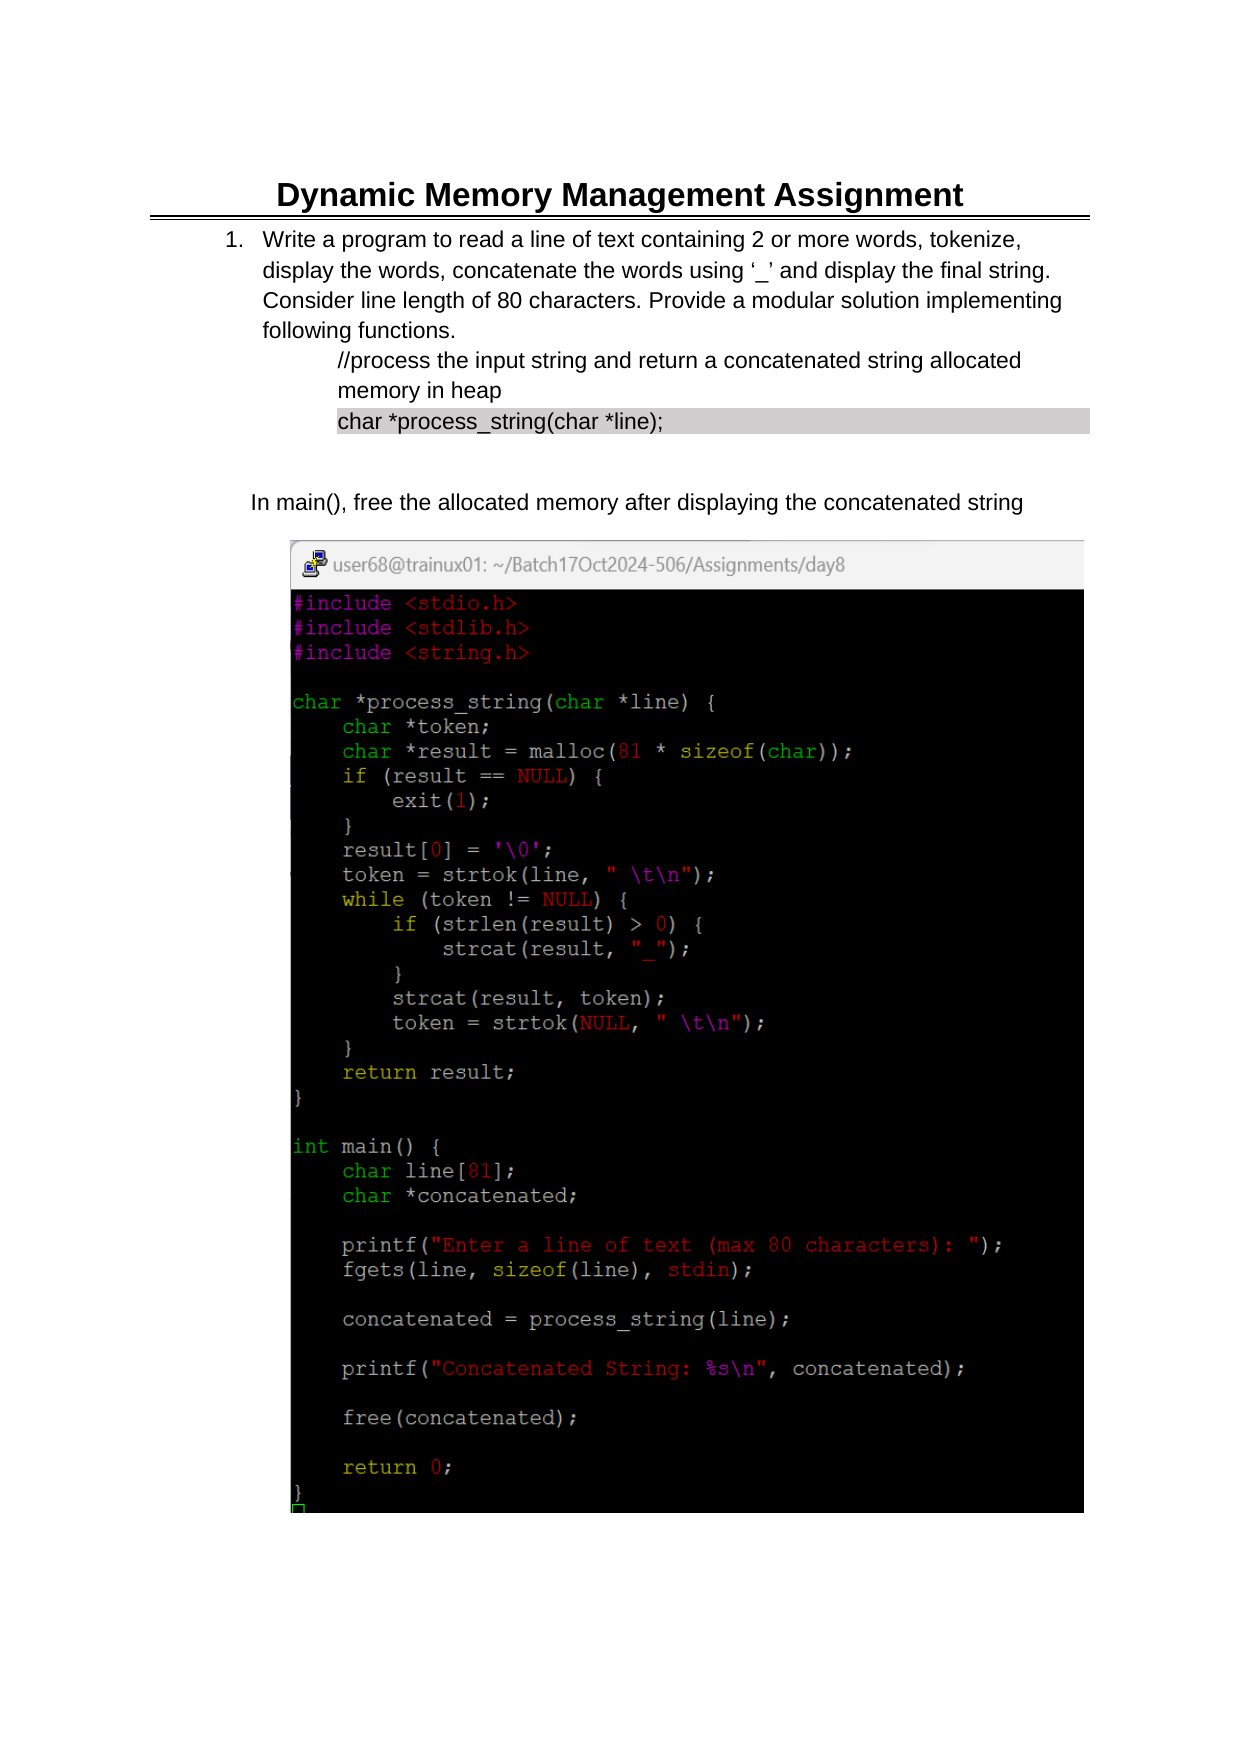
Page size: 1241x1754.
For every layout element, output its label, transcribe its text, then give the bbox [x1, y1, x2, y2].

picture [290, 540, 1084, 1513]
list char *process_string(char *line); [337, 408, 1090, 434]
list Write a program to read a line of text containing 2 or more words, tokenize, display the words, concatenate the words using ‘_’ and display the final string. Consider line length of 80 characters. Provide a modular solution implementing following functions. [225, 226, 1090, 343]
list //process the input string and return a concatenated string allocated memory in heap [337, 347, 1090, 404]
text In main(), free the allocated memory after displaying the concatenated string [150, 489, 1090, 515]
subtitle Dynamic Memory Management Assignment [150, 175, 1090, 215]
